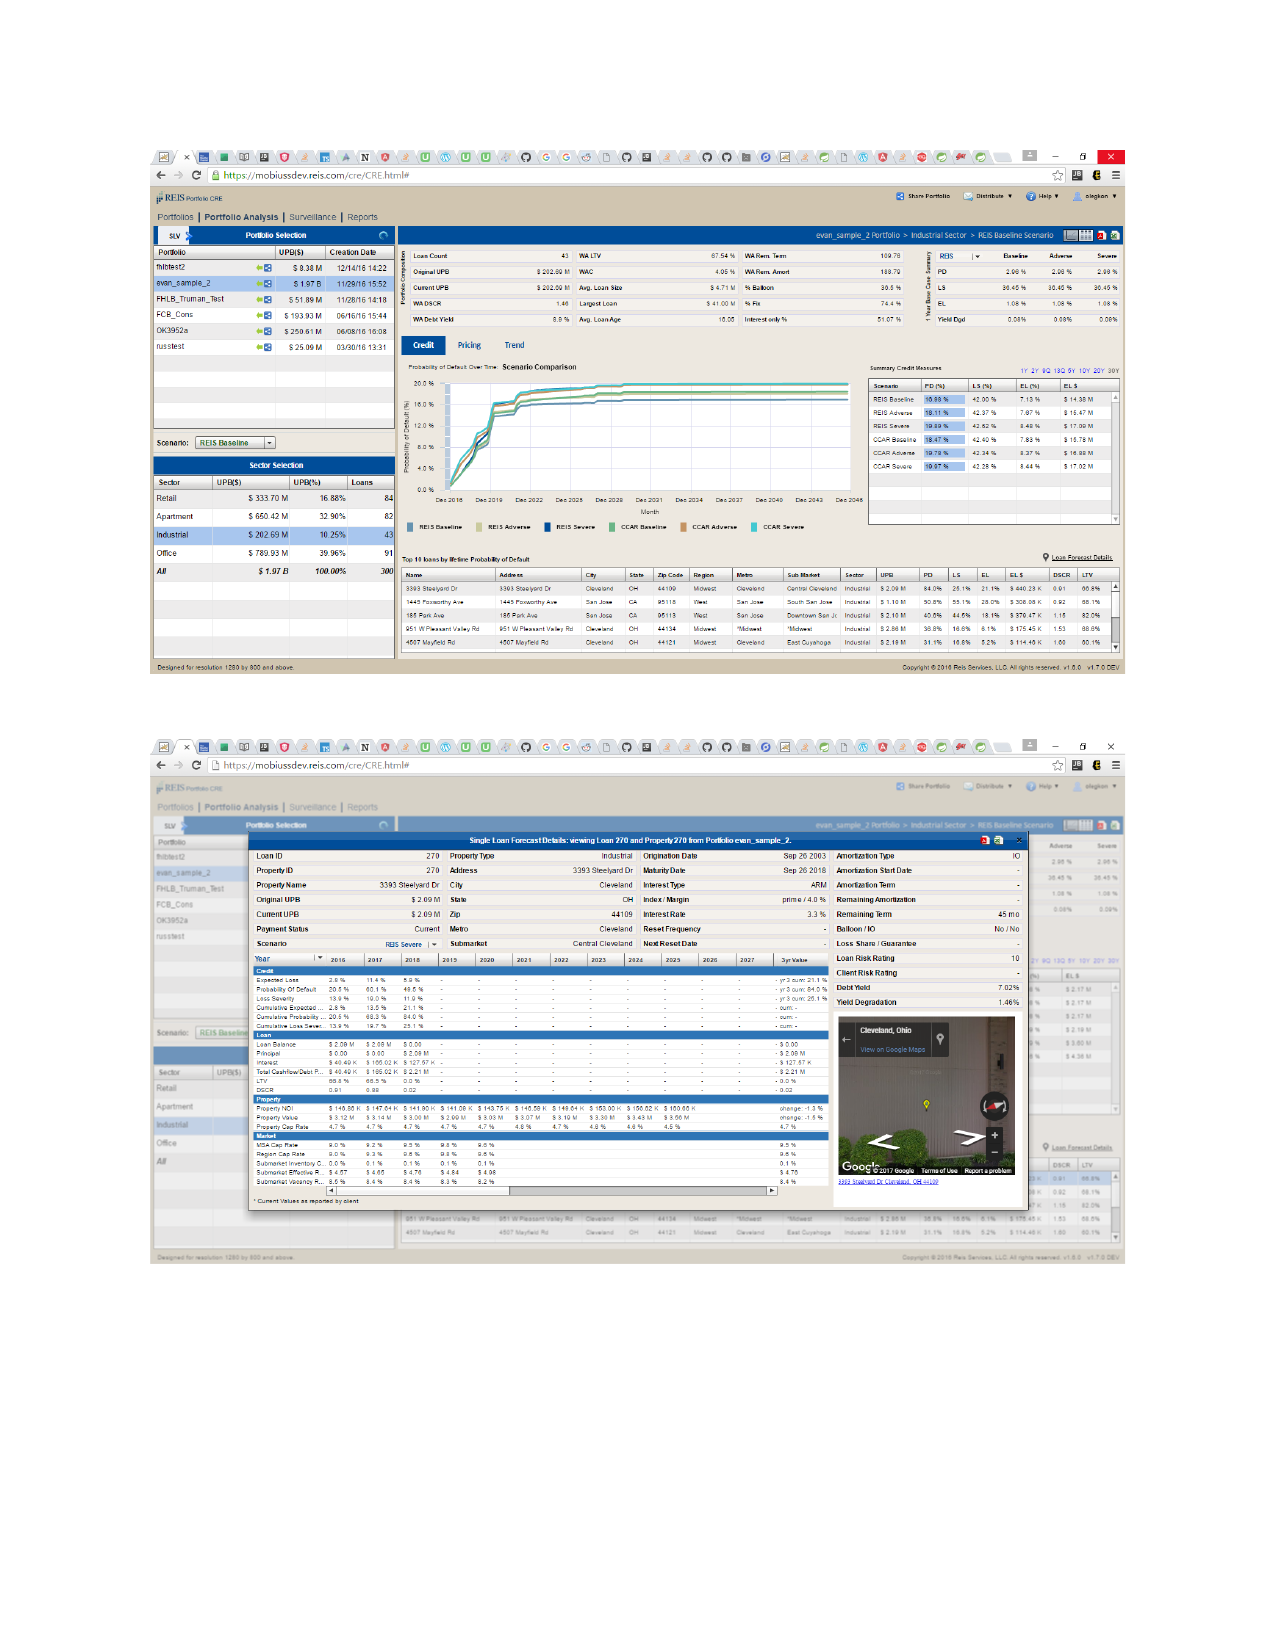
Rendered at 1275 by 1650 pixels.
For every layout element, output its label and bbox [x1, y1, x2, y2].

picture [150, 739, 1125, 1264]
picture [150, 150, 1125, 674]
